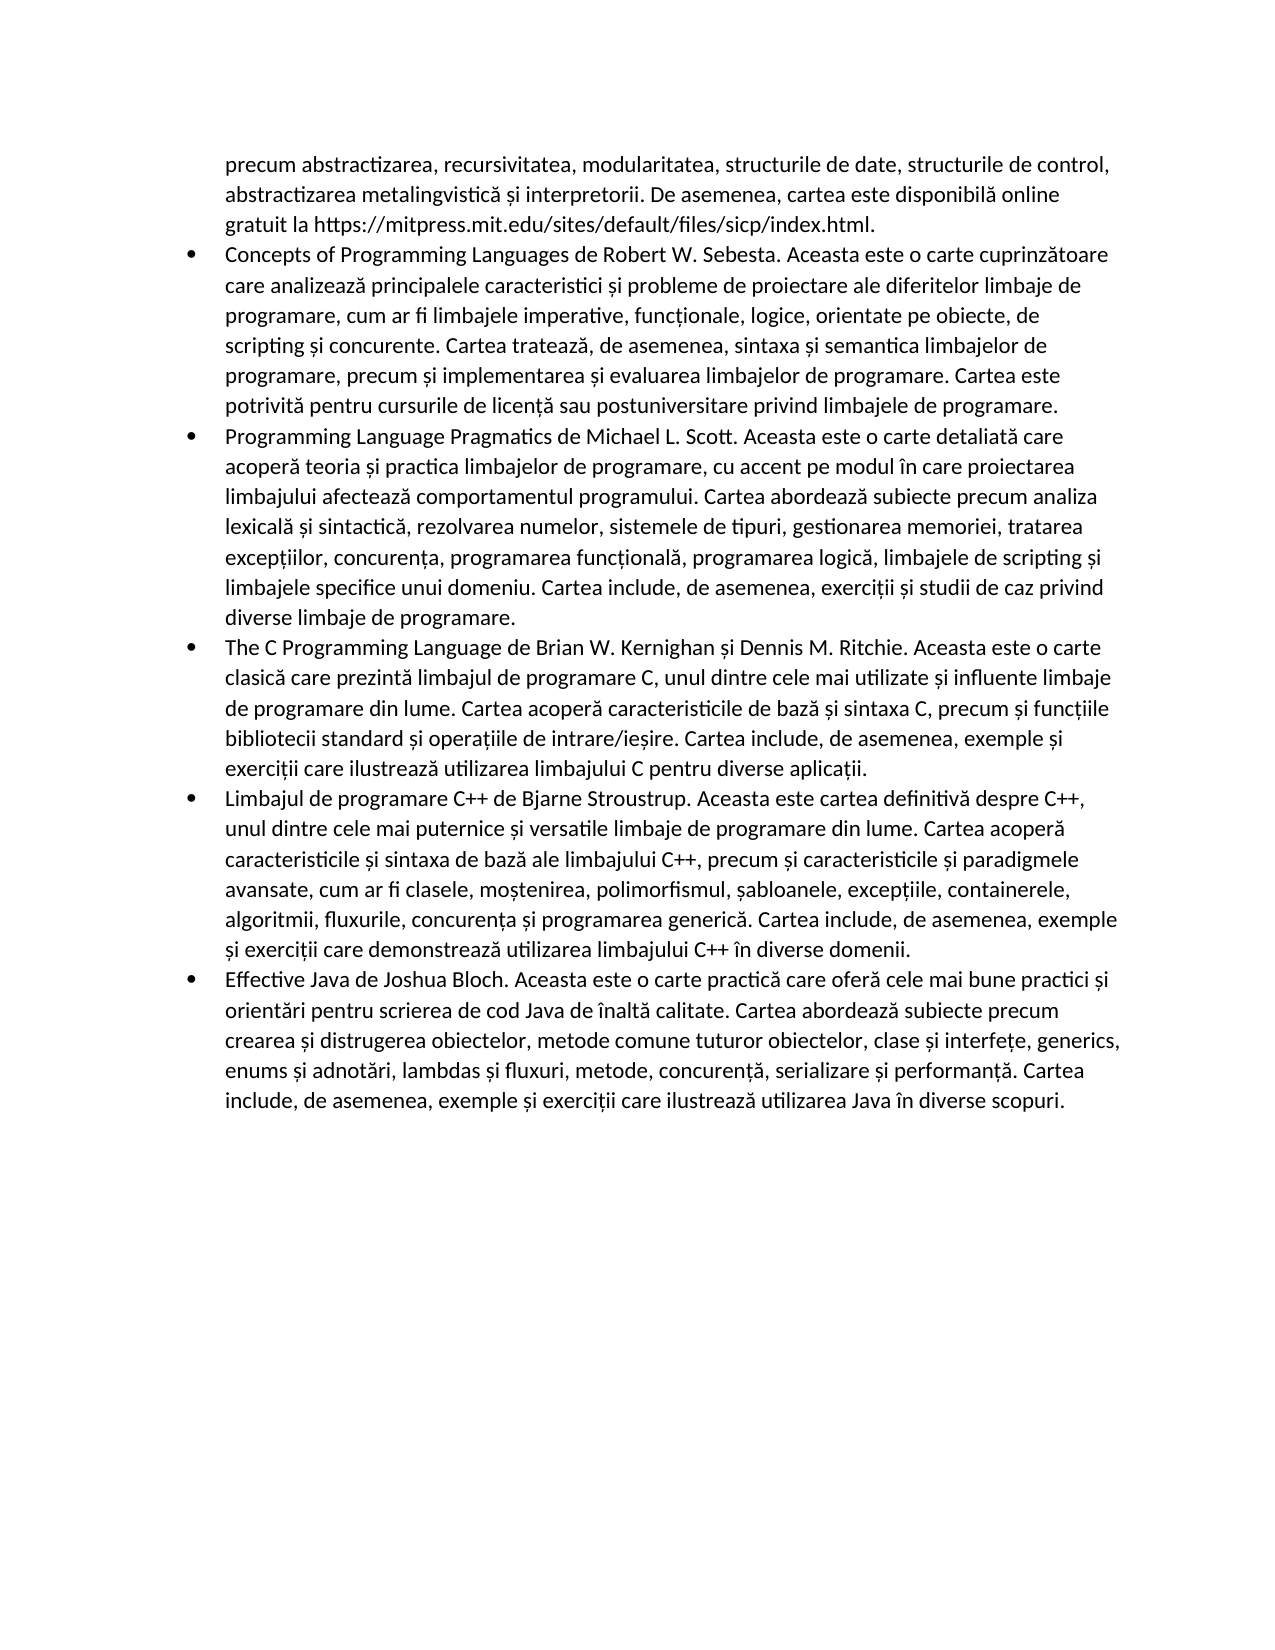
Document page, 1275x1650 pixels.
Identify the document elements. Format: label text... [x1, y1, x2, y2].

list Concepts of Programming Languages de Robert W. Sebesta. Aceasta este o carte cuprinzătoare care analizează principalele caracteristici și probleme de proiectare ale diferitelor limbaje de programare, cum ar fi limbajele imperative, funcționale, logice, orientate pe obiecte, de scripting și concurente. Cartea tratează, de asemenea, sintaxa și semantica limbajelor de programare, precum și implementarea și evaluarea limbajelor de programare. Cartea este potrivită pentru cursurile de licență sau postuniversitare privind limbajele de programare. [187, 241, 1125, 420]
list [187, 150, 1125, 238]
list Effective Java de Joshua Bloch. Aceasta este o carte practică care oferă cele mai bune practici și orientări pentru scrierea de cod Java de înaltă calitate. Cartea abordează subiecte precum crearea și distrugerea obiectelor, metode comune tuturor obiectelor, clase și interfețe, generics, enums și adnotări, lambdas și fluxuri, metode, concurență, serializare și performanță. Cartea include, de asemenea, exemple și exerciții care ilustrează utilizarea Java în diverse scopuri. [187, 966, 1125, 1114]
list Programming Language Pragmatics de Michael L. Scott. Aceasta este o carte detaliată care acoperă teoria și practica limbajelor de programare, cu accent pe modul în care proiectarea limbajului afectează comportamentul programului. Cartea abordează subiecte precum analiza lexicală și sintactică, rezolvarea numelor, sistemele de tipuri, gestionarea memoriei, tratarea excepțiilor, concurența, programarea funcțională, programarea logică, limbajele de scripting și limbajele specifice unui domeniu. Cartea include, de asemenea, exerciții și studii de caz privind diverse limbaje de programare. [187, 422, 1125, 631]
list Limbajul de programare C++ de Bjarne Stroustrup. Aceasta este cartea definitivă despre C++, unul dintre cele mai puternice și versatile limbaje de programare din lume. Cartea acoperă caracteristicile și sintaxa de bază ale limbajului C++, precum și caracteristicile și paradigmele avansate, cum ar fi clasele, moștenirea, polimorfismul, șabloanele, excepțiile, containerele, algoritmii, fluxurile, concurența și programarea generică. Cartea include, de asemenea, exemple și exerciții care demonstrează utilizarea limbajului C++ în diverse domenii. [187, 784, 1125, 963]
list The C Programming Language de Brian W. Kernighan și Dennis M. Ritchie. Aceasta este o carte clasică care prezintă limbajul de programare C, unul dintre cele mai utilizate și influente limbaje de programare din lume. Cartea acoperă caracteristicile de bază și sintaxa C, precum și funcțiile bibliotecii standard și operațiile de intrare/ieșire. Cartea include, de asemenea, exemple și exerciții care ilustrează utilizarea limbajului C pentru diverse aplicații. [187, 633, 1125, 782]
